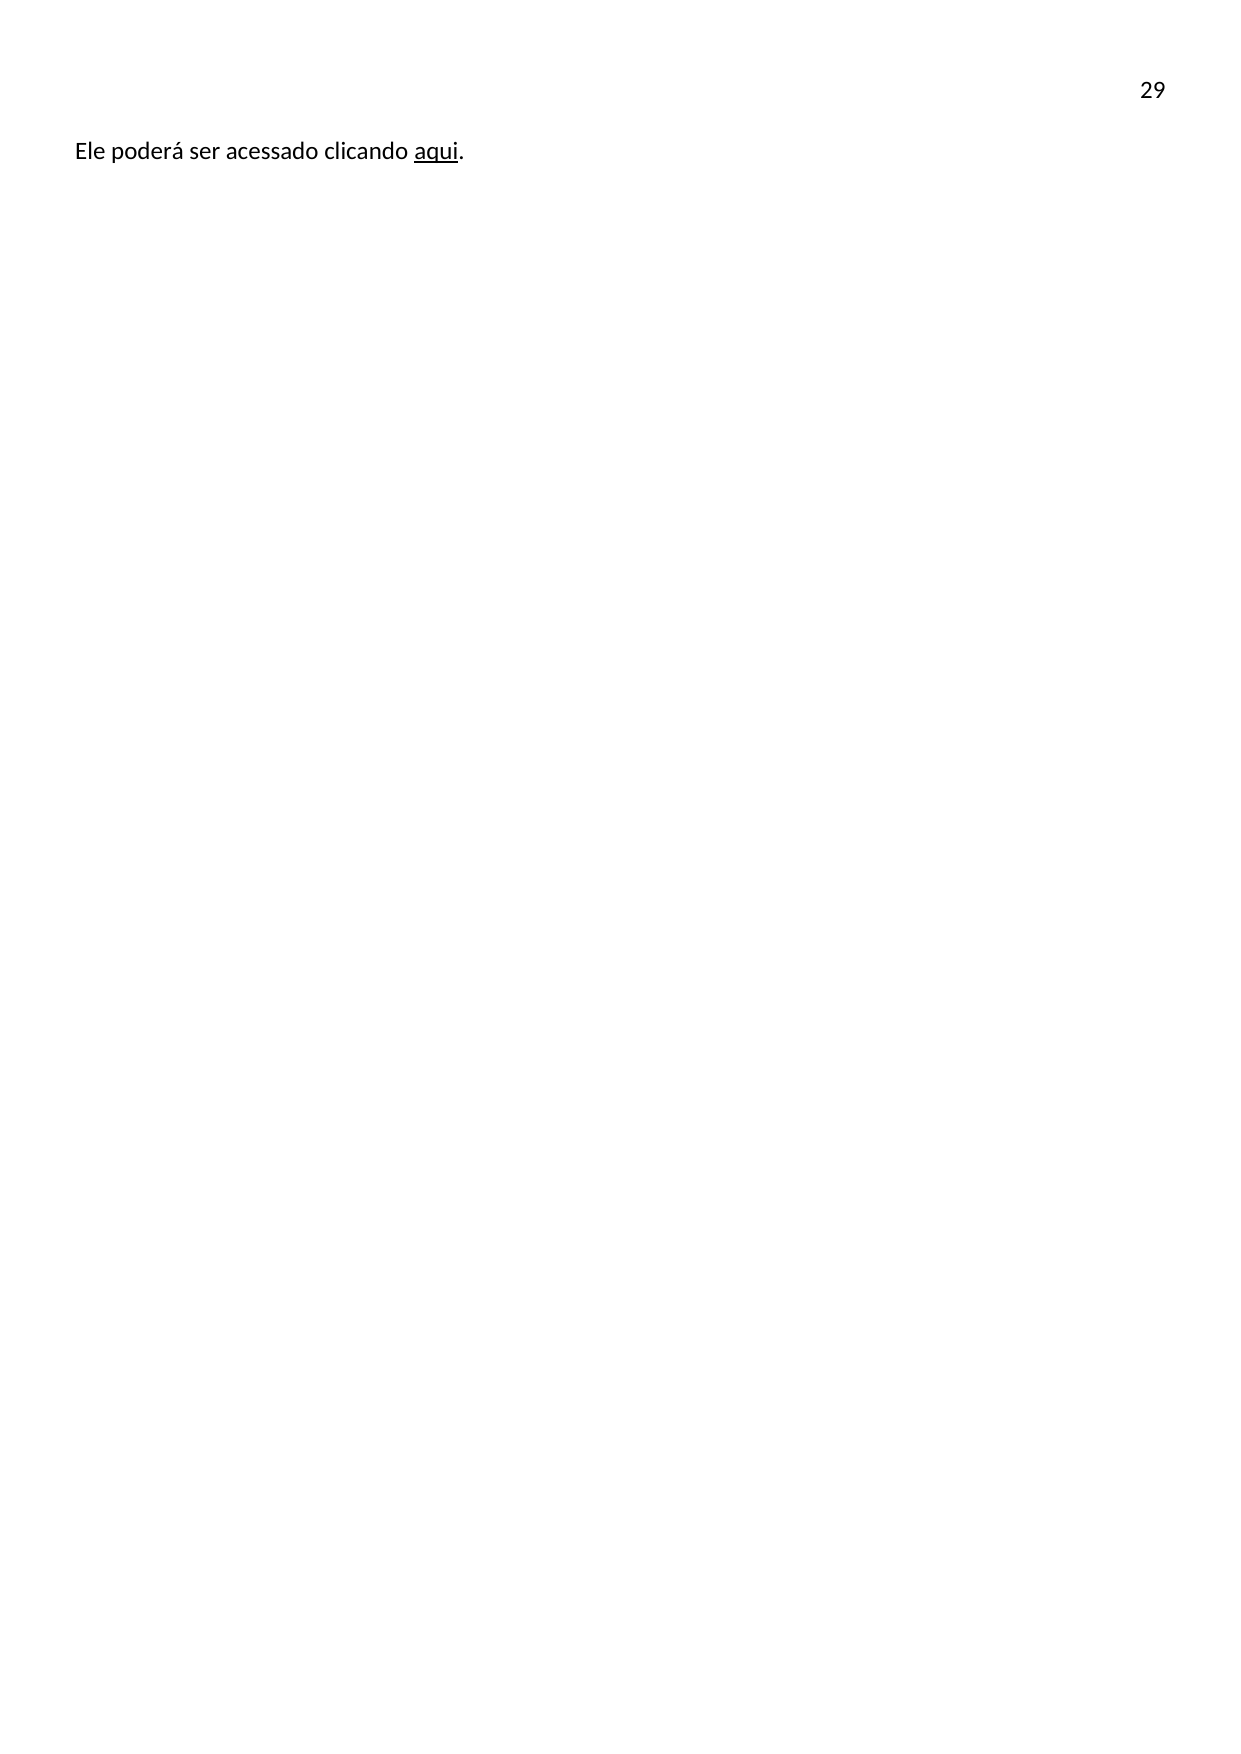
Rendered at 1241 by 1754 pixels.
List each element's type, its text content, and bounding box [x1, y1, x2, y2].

text Ele poderá ser acessado clicando aqui. [75, 135, 1165, 165]
